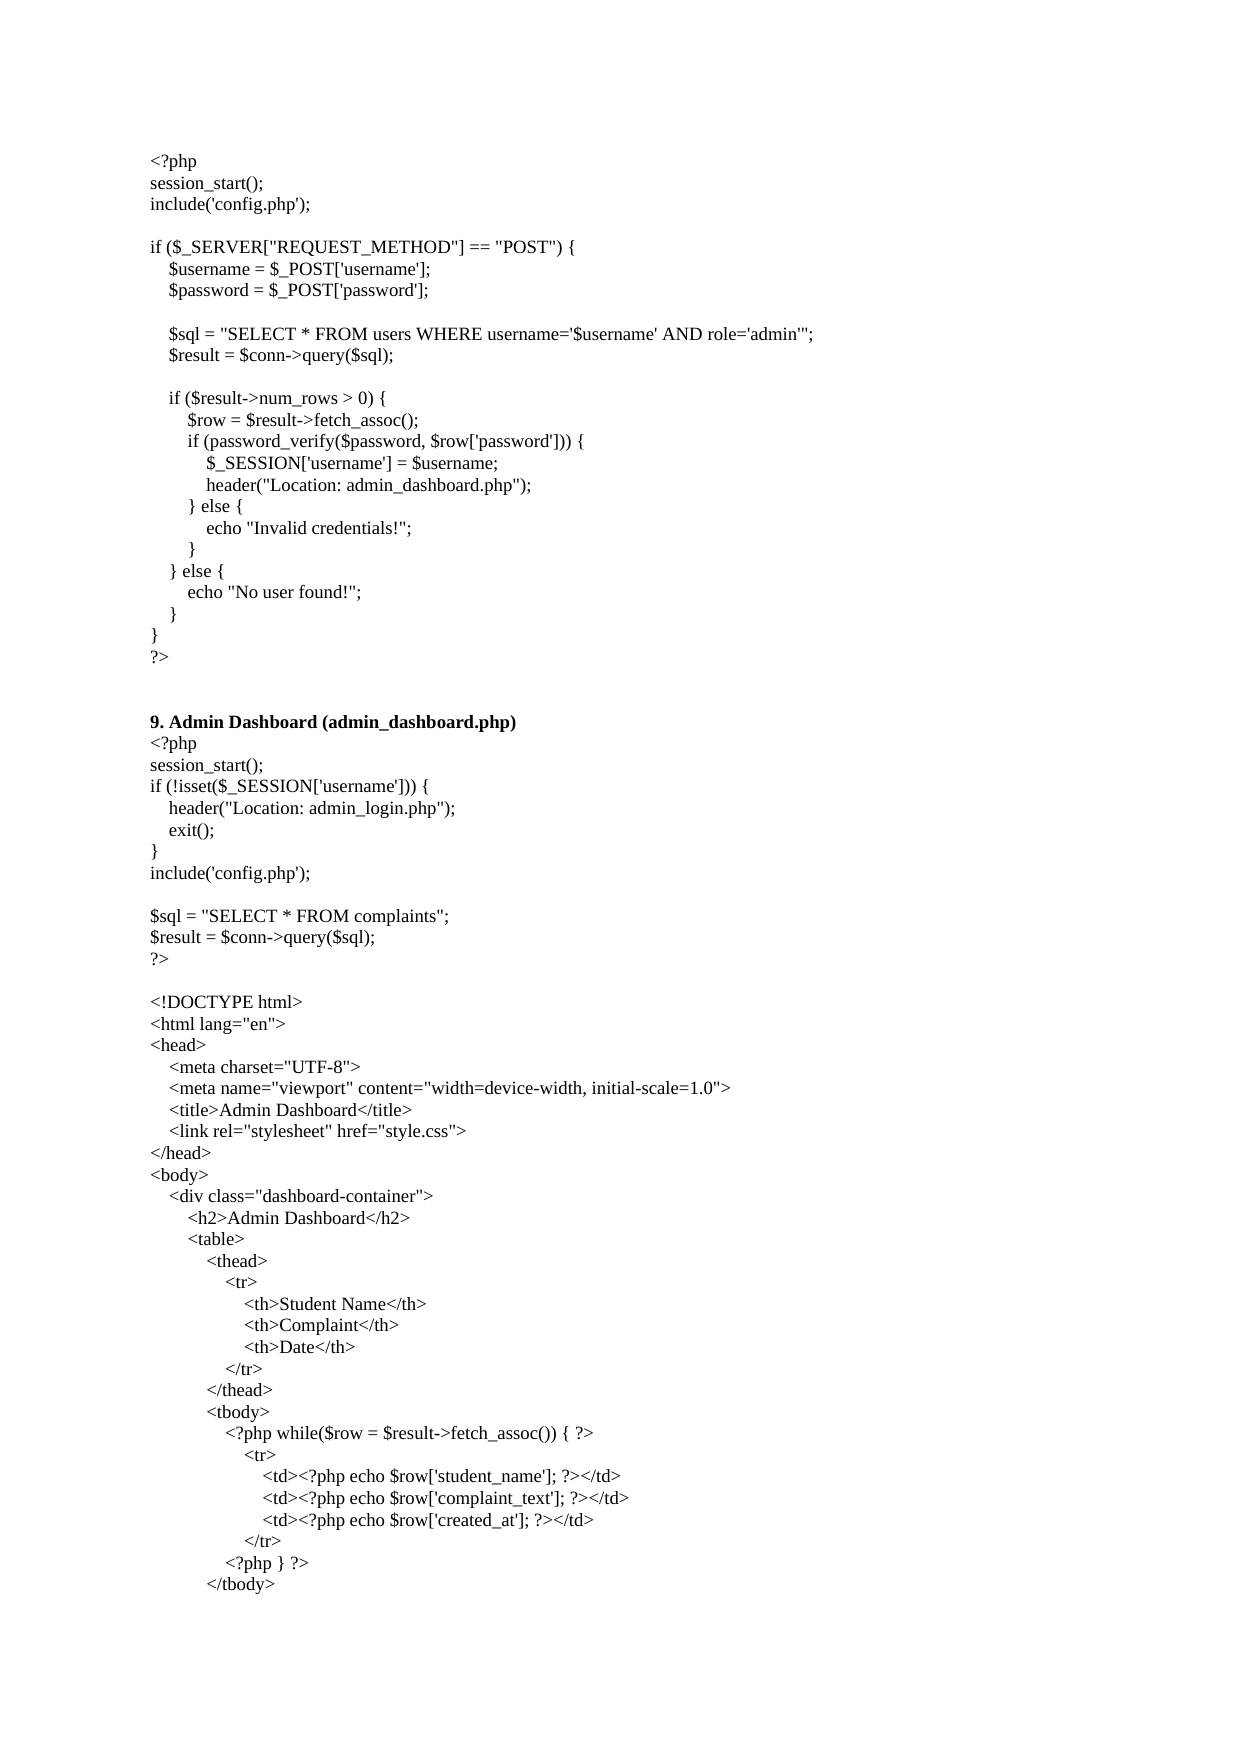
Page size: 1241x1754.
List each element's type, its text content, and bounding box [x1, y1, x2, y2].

text <html lang="en"> [150, 1012, 1090, 1034]
text } [150, 538, 1090, 560]
text <meta name="viewport" content="width=device-width, initial-scale=1.0"> [150, 1077, 1090, 1099]
text $result = $conn->query($sql); [150, 344, 1090, 366]
text <?php [150, 150, 1090, 172]
text <meta charset="UTF-8"> [150, 1056, 1090, 1077]
text $sql = "SELECT * FROM complaints"; [150, 905, 1090, 926]
text <?php [150, 732, 1090, 754]
text if ($result->num_rows > 0) { [150, 387, 1090, 409]
text ?> [150, 646, 1090, 667]
text </thead> [150, 1379, 1090, 1401]
text if ($_SERVER["REQUEST_METHOD"] == "POST") { [150, 236, 1090, 258]
text <title>Admin Dashboard</title> [150, 1099, 1090, 1120]
text 9. Admin Dashboard (admin_dashboard.php) [150, 711, 1090, 732]
text </tr> [150, 1530, 1090, 1552]
text <tbody> [150, 1401, 1090, 1422]
text <th>Date</th> [150, 1336, 1090, 1357]
text <?php while($row = $result->fetch_assoc()) { ?> [150, 1422, 1090, 1444]
text <thead> [150, 1250, 1090, 1271]
text if (!isset($_SESSION['username'])) { [150, 775, 1090, 797]
text <tr> [150, 1271, 1090, 1293]
text $sql = "SELECT * FROM users WHERE username='$username' AND role='admin'"; [150, 322, 1090, 344]
text header("Location: admin_dashboard.php"); [150, 473, 1090, 495]
text include('config.php'); [150, 193, 1090, 215]
text } else { [150, 495, 1090, 517]
text <table> [150, 1228, 1090, 1250]
text echo "Invalid credentials!"; [150, 517, 1090, 538]
text } [150, 624, 1090, 646]
text } else { [150, 560, 1090, 581]
text <th>Complaint</th> [150, 1314, 1090, 1336]
text <div class="dashboard-container"> [150, 1185, 1090, 1207]
text <td><?php echo $row['student_name']; ?></td> [150, 1465, 1090, 1487]
text session_start(); [150, 754, 1090, 775]
text $password = $_POST['password']; [150, 279, 1090, 301]
text } [150, 603, 1090, 624]
text $row = $result->fetch_assoc(); [150, 409, 1090, 430]
text </tbody> [150, 1573, 1090, 1595]
text exit(); [150, 818, 1090, 840]
text </head> [150, 1142, 1090, 1163]
text <link rel="stylesheet" href="style.css"> [150, 1120, 1090, 1142]
text <td><?php echo $row['created_at']; ?></td> [150, 1508, 1090, 1530]
text $_SESSION['username'] = $username; [150, 452, 1090, 473]
text $result = $conn->query($sql); [150, 926, 1090, 948]
text <body> [150, 1163, 1090, 1185]
text } [150, 840, 1090, 862]
text include('config.php'); [150, 862, 1090, 883]
text </tr> [150, 1357, 1090, 1379]
text <!DOCTYPE html> [150, 991, 1090, 1012]
text <head> [150, 1034, 1090, 1056]
text <tr> [150, 1444, 1090, 1465]
text echo "No user found!"; [150, 581, 1090, 603]
text if (password_verify($password, $row['password'])) { [150, 430, 1090, 452]
text <?php } ?> [150, 1552, 1090, 1573]
text $username = $_POST['username']; [150, 258, 1090, 279]
text <h2>Admin Dashboard</h2> [150, 1207, 1090, 1228]
text <th>Student Name</th> [150, 1293, 1090, 1314]
text session_start(); [150, 172, 1090, 193]
text header("Location: admin_login.php"); [150, 797, 1090, 818]
text <td><?php echo $row['complaint_text']; ?></td> [150, 1487, 1090, 1508]
text ?> [150, 948, 1090, 969]
